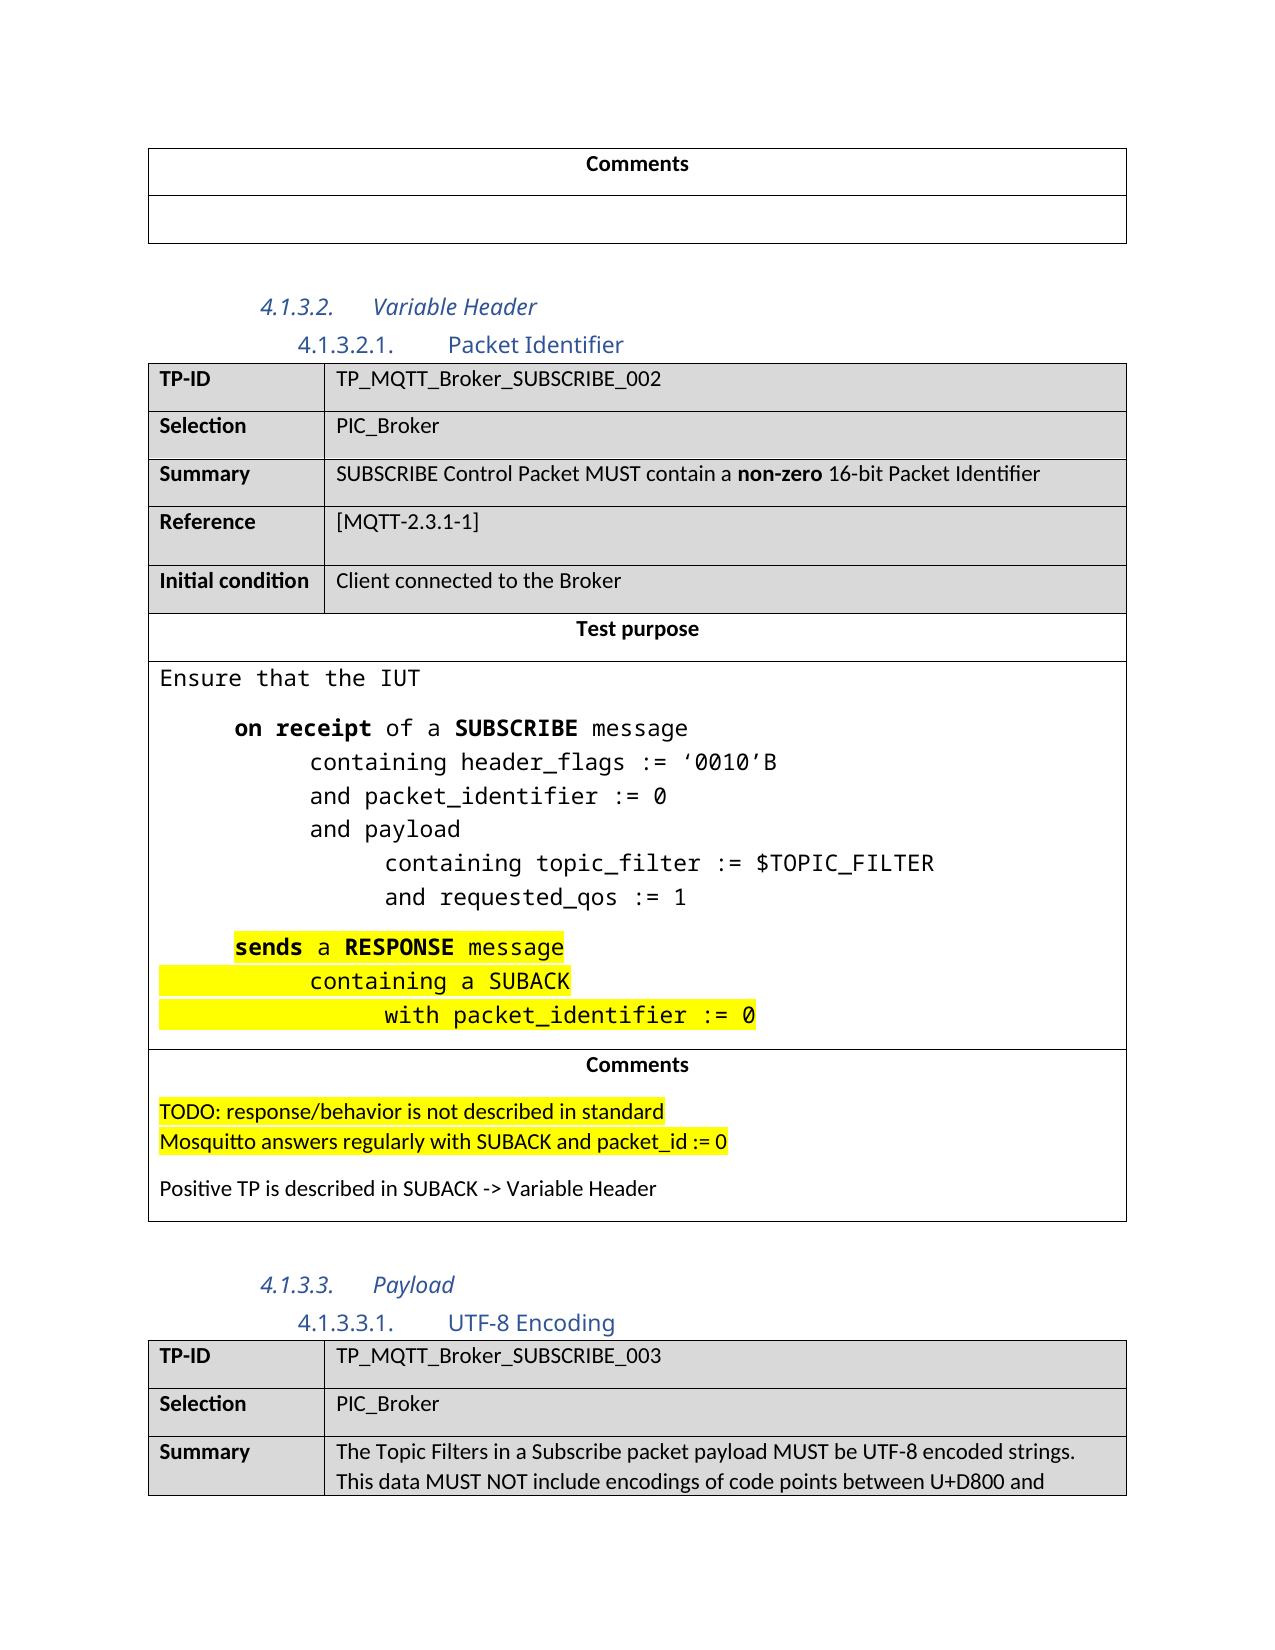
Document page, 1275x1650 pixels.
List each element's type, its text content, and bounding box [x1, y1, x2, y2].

table_cell Reference [149, 507, 324, 565]
table_header TP_MQTT_Broker_SUBSCRIBE_002 [325, 364, 1126, 411]
table_cell Selection [149, 1389, 324, 1436]
table_cell Test purpose [149, 614, 1126, 661]
table_cell Client connected to the Broker [325, 566, 1126, 613]
table_cell Selection [149, 412, 324, 458]
subtitle UTF-8 Encoding [298, 1306, 1127, 1338]
table_cell Comments TODO: response/behavior is not described in standard Mosquitto answers regularly with SUBACK and packet_id := 0 Positive TP is described in SUBACK -> Variable Header [149, 1050, 1126, 1221]
table_cell Initial condition [149, 566, 324, 613]
subtitle Packet Identifier [298, 329, 1127, 360]
table_cell [MQTT-2.3.1-1] [325, 507, 1126, 565]
table_cell SUBSCRIBE Control Packet MUST contain a non-zero 16-bit Packet Identifier [325, 460, 1126, 506]
table_cell Summary [149, 1437, 324, 1495]
table_cell PIC_Broker [325, 412, 1126, 458]
table_header TP-ID [149, 1341, 324, 1388]
subtitle Payload [260, 1268, 1127, 1300]
table_cell [149, 196, 1126, 243]
subtitle Variable Header [260, 291, 1127, 322]
table_header TP-ID [149, 364, 324, 411]
table_cell PIC_Broker [325, 1389, 1126, 1436]
table_cell Comments [149, 149, 1126, 195]
table_cell Summary [149, 460, 324, 506]
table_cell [325, 1437, 1126, 1495]
table_header TP_MQTT_Broker_SUBSCRIBE_003 [325, 1341, 1126, 1388]
table_cell Ensure that the IUT on receipt of a SUBSCRIBE message containing header_flags := ‘0010’B and packet_identifier := 0 and payload containing topic_filter := $TOPIC_FILTER and requested_qos := 1 sends a RESPONSE message containing a SUBACK with packet_identifier := 0 [149, 662, 1126, 1049]
